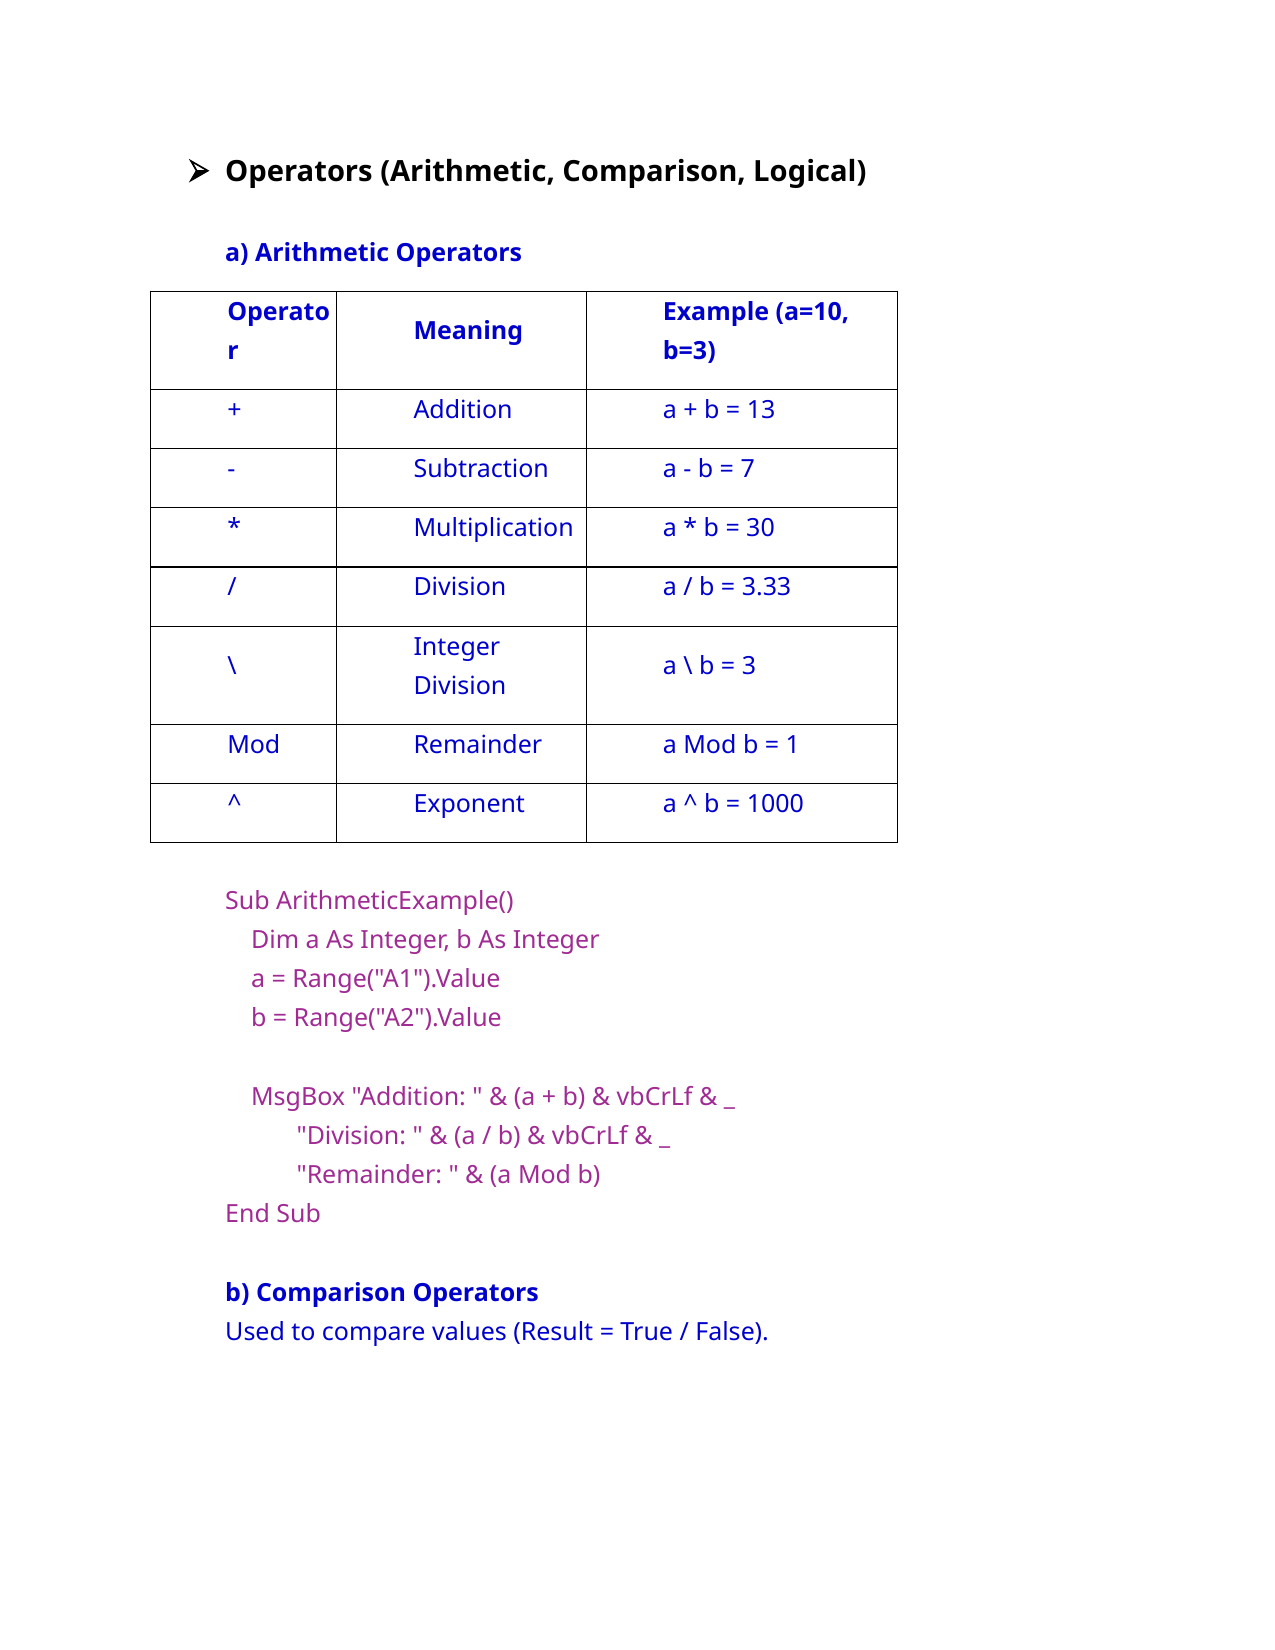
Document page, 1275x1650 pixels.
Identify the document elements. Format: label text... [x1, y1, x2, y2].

table_cell - [151, 449, 336, 507]
list "Division: " & (a / b) & vbCrLf & _ [225, 1117, 1125, 1152]
list Operators (Arithmetic, Comparison, Logical) [187, 150, 1125, 190]
list End Sub [225, 1196, 1125, 1230]
table_cell Multiplication [337, 508, 586, 566]
table_cell ^ [151, 784, 336, 842]
table_cell Addition [337, 390, 586, 448]
table_cell a ^ b = 1000 [587, 784, 897, 842]
table_cell a + b = 13 [587, 390, 897, 448]
table_cell Division [337, 568, 586, 626]
table_cell a / b = 3.33 [587, 568, 897, 626]
table_cell a * b = 30 [587, 508, 897, 566]
table_cell Integer Division [337, 627, 586, 724]
list a) Arithmetic Operators [225, 235, 1125, 269]
list a = Range("A1").Value [225, 961, 1125, 995]
table_cell Remainder [337, 725, 586, 783]
table_cell / [151, 568, 336, 626]
table_cell a Mod b = 1 [587, 725, 897, 783]
table_header Operator [151, 292, 336, 389]
table_cell \ [151, 627, 336, 724]
list Sub ArithmeticExample() [225, 882, 1125, 917]
table_cell Mod [151, 725, 336, 783]
table_header Example (a=10, b=3) [587, 292, 897, 389]
table_header Meaning [337, 292, 586, 389]
table_cell * [151, 508, 336, 566]
table_cell a \ b = 3 [587, 627, 897, 724]
list Used to compare values (Result = True / False). [225, 1313, 1125, 1347]
table_cell Exponent [337, 784, 586, 842]
list Dim a As Integer, b As Integer [225, 922, 1125, 956]
list "Remainder: " & (a Mod b) [225, 1157, 1125, 1191]
table_cell Subtraction [337, 449, 586, 507]
list b) Comparison Operators [225, 1274, 1125, 1308]
list b = Range("A2").Value [225, 1000, 1125, 1034]
table_cell + [151, 390, 336, 448]
list MsgBox "Addition: " & (a + b) & vbCrLf & _ [225, 1078, 1125, 1112]
table_cell a - b = 7 [587, 449, 897, 507]
